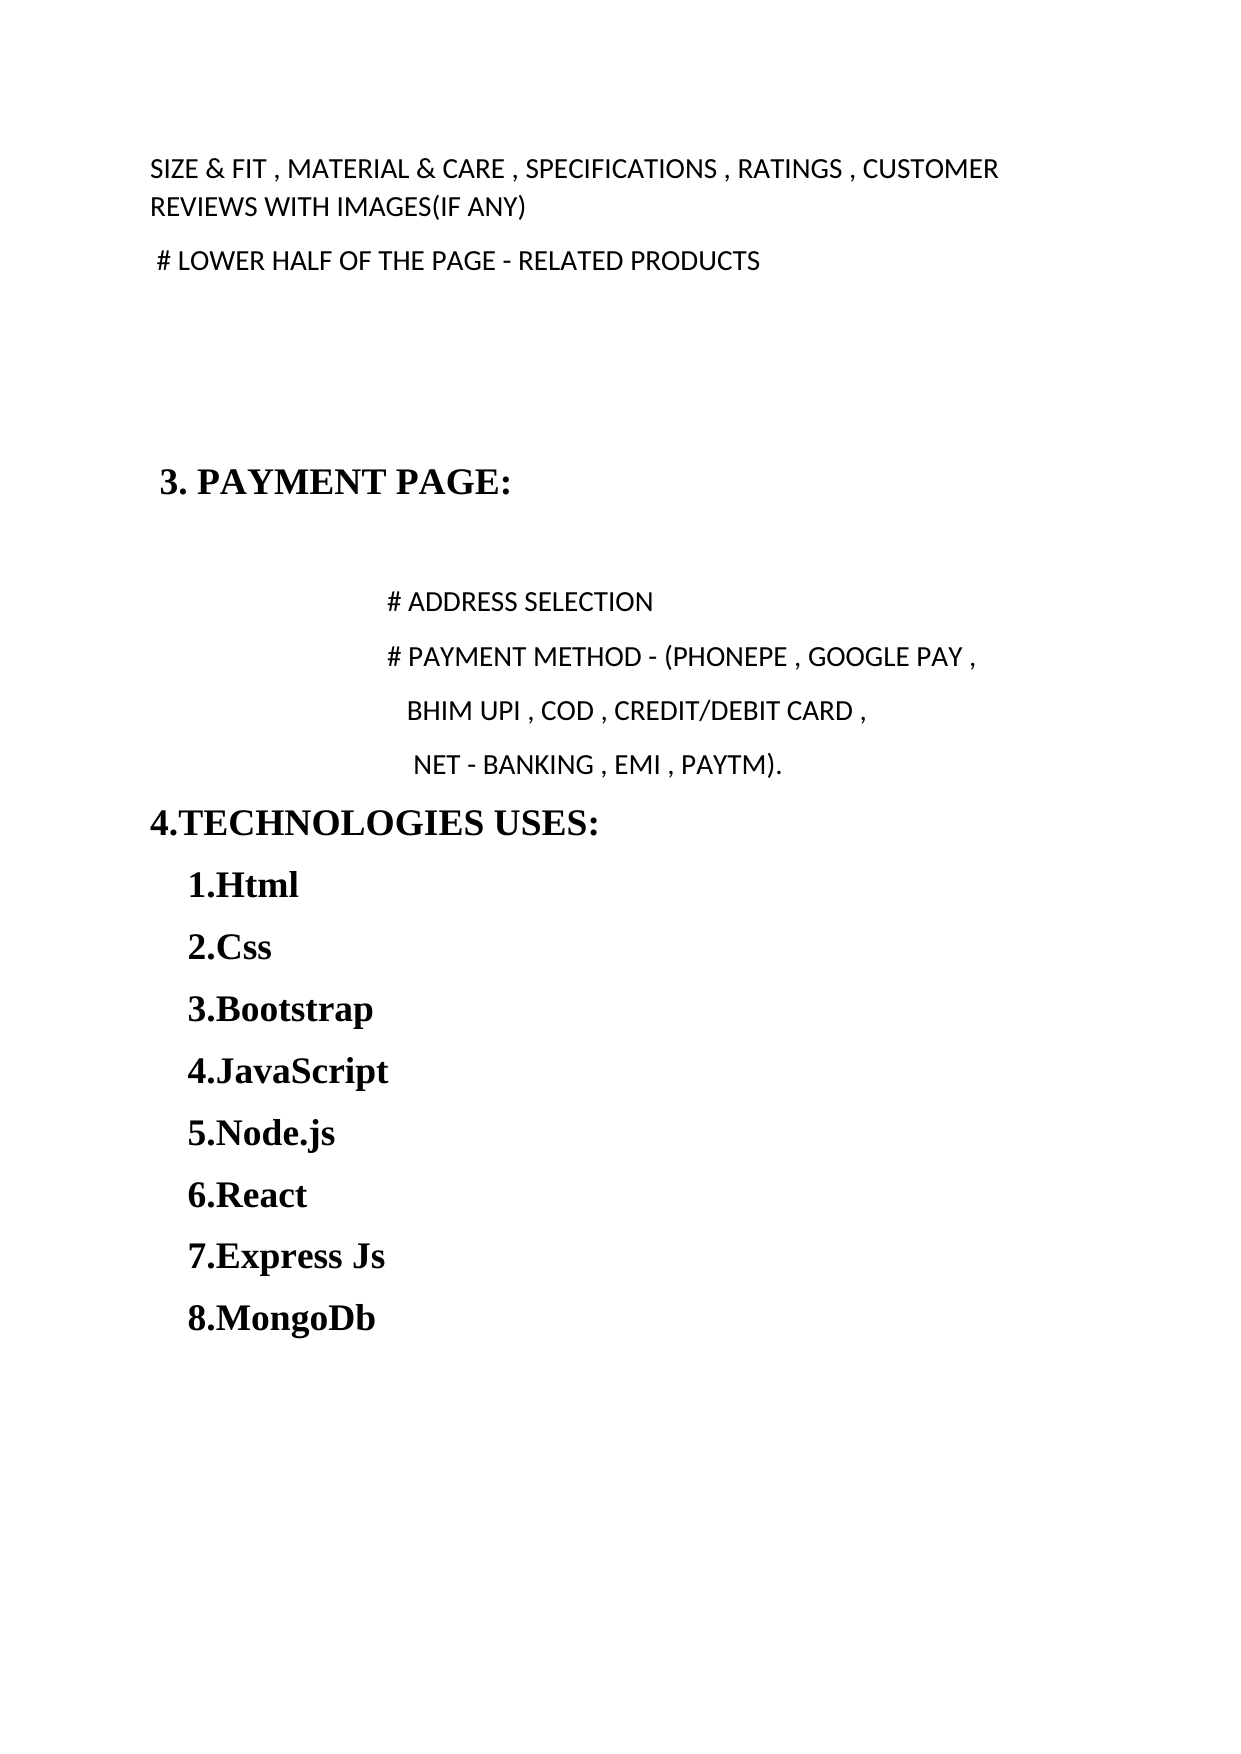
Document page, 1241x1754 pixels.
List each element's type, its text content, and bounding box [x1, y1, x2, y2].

list PAYMENT PAGE: [159, 459, 1090, 503]
text BHIM UPI , COD , CREDIT/DEBIT CARD , [150, 692, 1090, 728]
text 2.Css [150, 924, 1090, 968]
text NET - BANKING , EMI , PAYTM). [150, 746, 1090, 782]
text # PAYMENT METHOD - (PHONEPE , GOOGLE PAY , [150, 638, 1090, 673]
text 3.Bootstrap [150, 986, 1090, 1029]
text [150, 150, 1090, 223]
text 6.React [150, 1172, 1090, 1215]
text 1.Html [150, 863, 1090, 906]
text 5.Node.js [150, 1110, 1090, 1153]
text 4.TECHNOLOGIES USES: [150, 801, 1090, 844]
text 8.MongoDb [150, 1296, 1090, 1339]
text 4.JavaScript [150, 1048, 1090, 1091]
text # LOWER HALF OF THE PAGE - RELATED PRODUCTS [150, 242, 1090, 278]
text 7.Express Js [150, 1234, 1090, 1277]
text # ADDRESS SELECTION [150, 583, 1090, 619]
